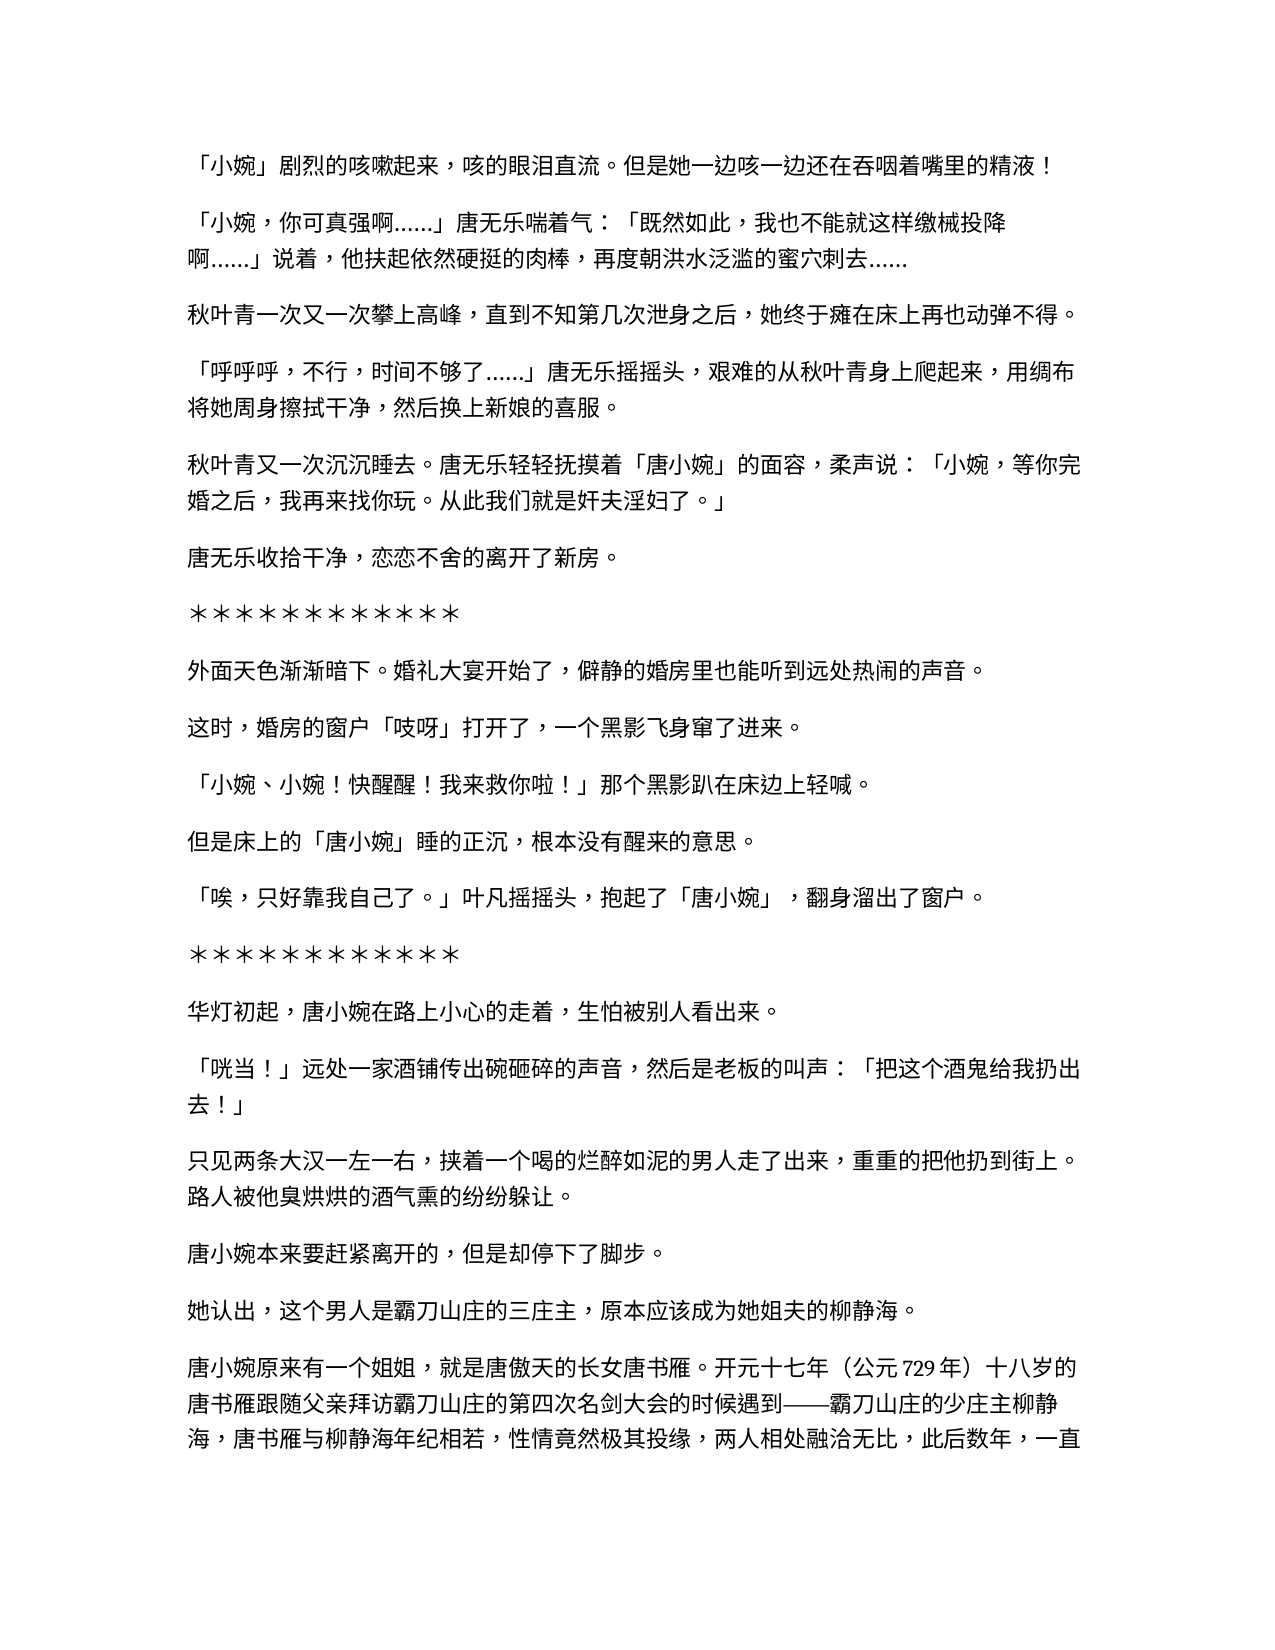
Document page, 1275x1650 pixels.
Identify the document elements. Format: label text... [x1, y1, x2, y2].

text 只见两条大汉一左一右，挟着一个喝的烂醉如泥的男人走了出来，重重的把他扔到街上。路人被他臭烘烘的酒气熏的纷纷躲让。 [187, 1145, 1087, 1212]
text 「呼呼呼，不行，时间不够了……」唐无乐摇摇头，艰难的从秋叶青身上爬起来，用绸布将她周身擦拭干净，然后换上新娘的喜服。 [187, 356, 1087, 423]
text 「小婉、小婉！快醒醒！我来救你啦！」那个黑影趴在床边上轻喊。 [187, 769, 1087, 800]
text 「小婉，你可真强啊……」唐无乐喘着气：「既然如此，我也不能就这样缴械投降啊……」说着，他扶起依然硬挺的肉棒，再度朝洪水泛滥的蜜穴刺去…… [187, 207, 1087, 274]
text 唐无乐收拾干净，恋恋不舍的离开了新房。 [187, 542, 1087, 573]
text 唐小婉本来要赶紧离开的，但是却停下了脚步。 [187, 1238, 1087, 1269]
text ＊＊＊＊＊＊＊＊＊＊＊＊ [187, 598, 1087, 630]
text 外面天色渐渐暗下。婚礼大宴开始了，僻静的婚房里也能听到远处热闹的声音。 [187, 655, 1087, 686]
text 「咣当！」远处一家酒铺传出碗砸碎的声音，然后是老板的叫声：「把这个酒鬼给我扔出去！」 [187, 1053, 1087, 1120]
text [187, 1352, 1087, 1455]
text 「唉，只好靠我自己了。」叶凡摇摇头，抱起了「唐小婉」，翻身溜出了窗户。 [187, 882, 1087, 913]
text 她认出，这个男人是霸刀山庄的三庄主，原本应该成为她姐夫的柳静海。 [187, 1295, 1087, 1326]
text 「小婉」剧烈的咳嗽起来，咳的眼泪直流。但是她一边咳一边还在吞咽着嘴里的精液！ [187, 150, 1087, 181]
text 但是床上的「唐小婉」睡的正沉，根本没有醒来的意思。 [187, 826, 1087, 857]
text 秋叶青一次又一次攀上高峰，直到不知第几次泄身之后，她终于瘫在床上再也动弹不得。 [187, 299, 1087, 331]
text 这时，婚房的窗户「吱呀」打开了，一个黑影飞身窜了进来。 [187, 712, 1087, 743]
text 秋叶青又一次沉沉睡去。唐无乐轻轻抚摸着「唐小婉」的面容，柔声说：「小婉，等你完婚之后，我再来找你玩。从此我们就是奸夫淫妇了。」 [187, 449, 1087, 516]
text 华灯初起，唐小婉在路上小心的走着，生怕被别人看出来。 [187, 996, 1087, 1027]
text ＊＊＊＊＊＊＊＊＊＊＊＊ [187, 939, 1087, 970]
